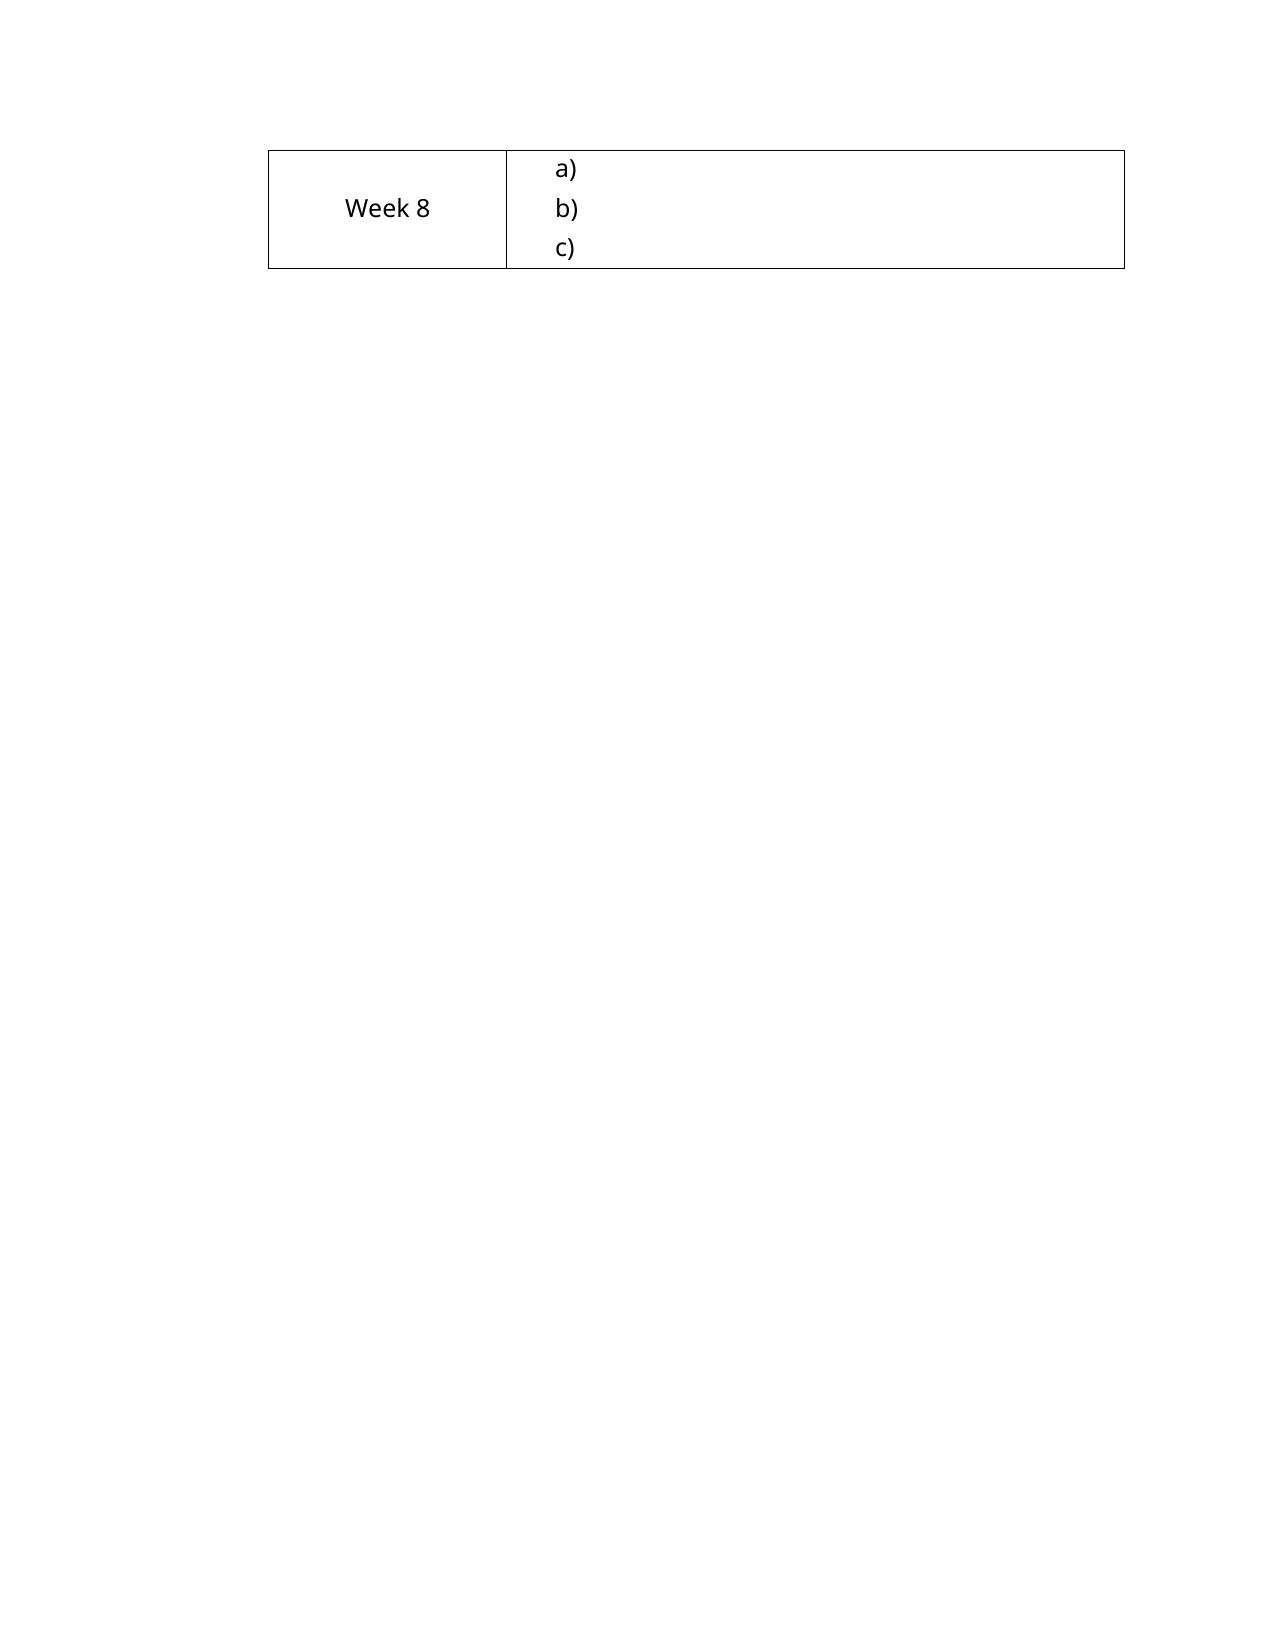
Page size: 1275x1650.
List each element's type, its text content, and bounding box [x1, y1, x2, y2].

table_cell Week 8 [269, 151, 506, 268]
table_cell [507, 151, 1124, 268]
